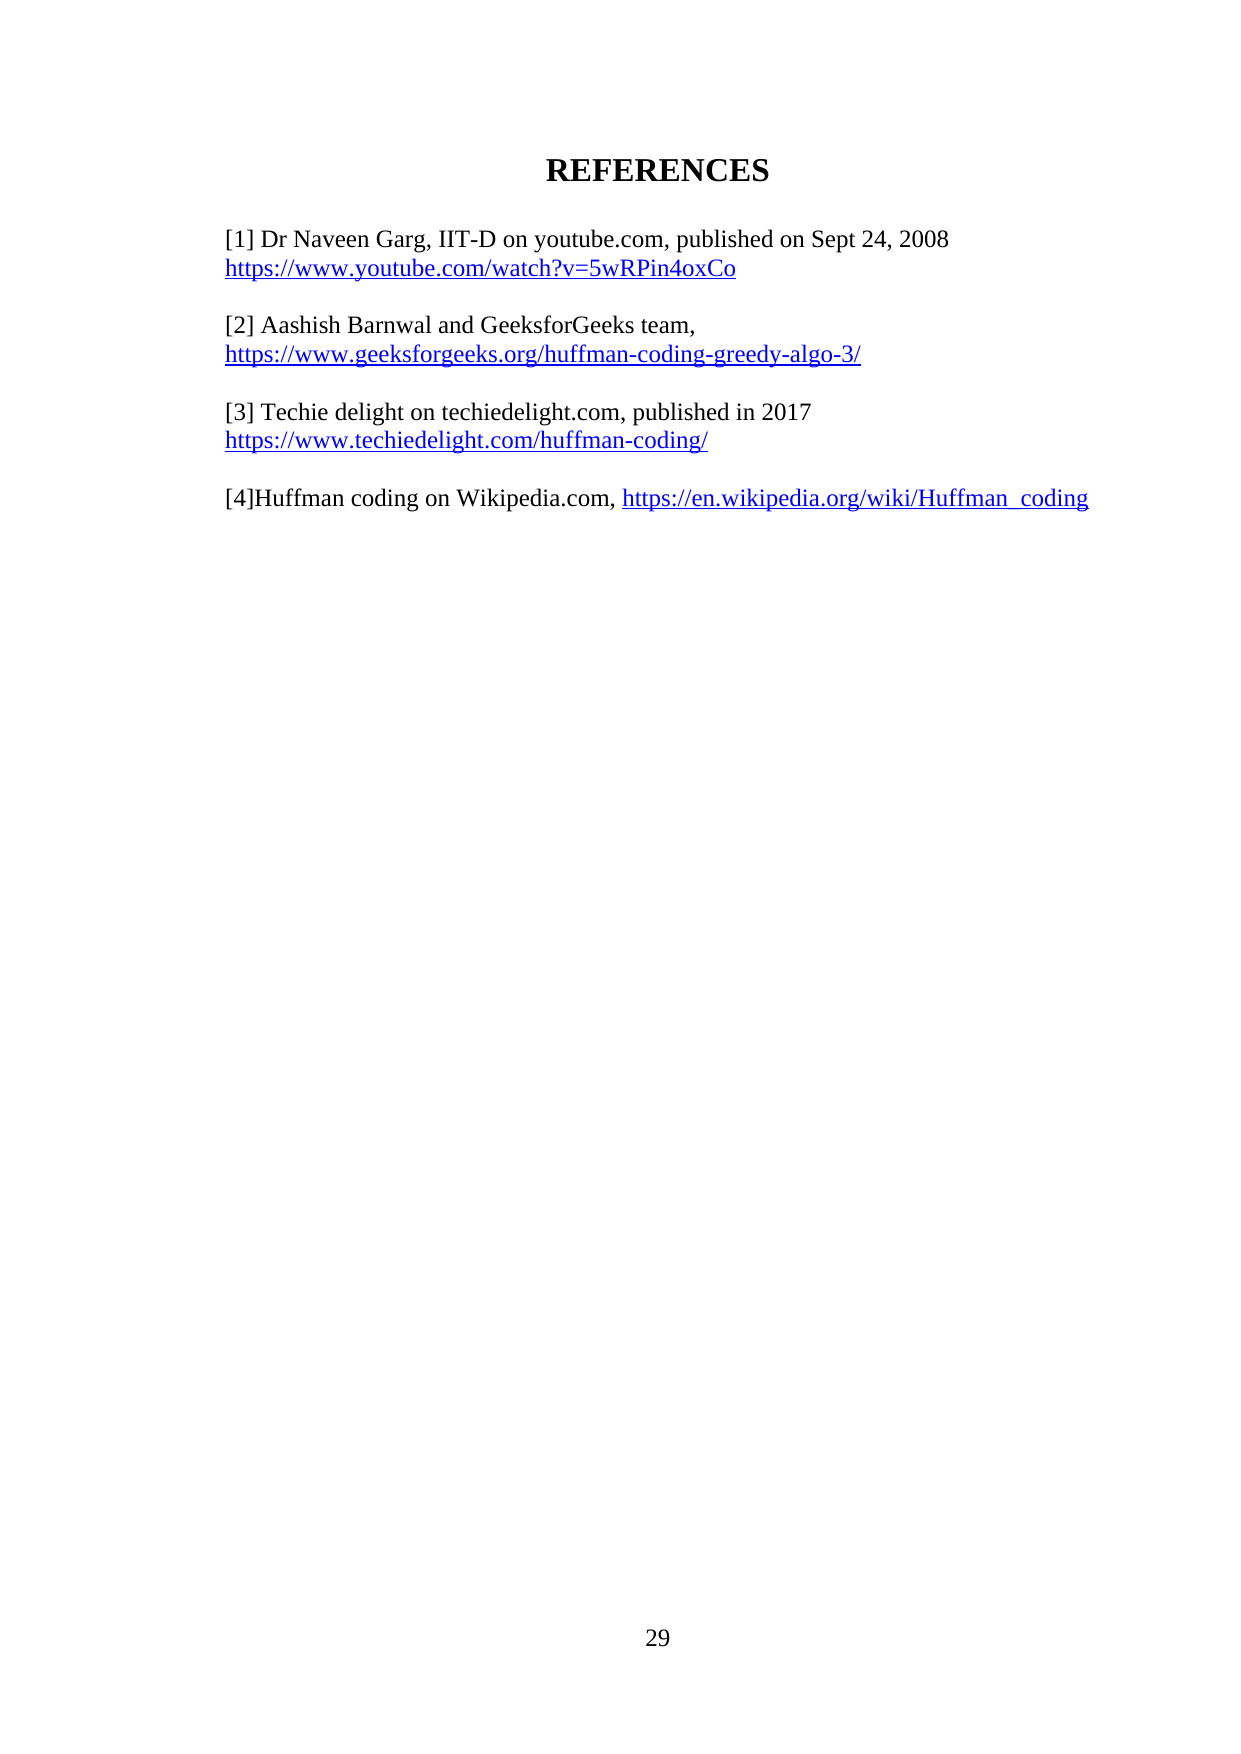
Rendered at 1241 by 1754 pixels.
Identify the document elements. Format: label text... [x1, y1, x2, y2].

text [2] Aashish Barnwal and GeeksforGeeks team, https://www.geeksforgeeks.org/huffman-coding-greedy-algo-3/ [225, 311, 1090, 368]
text REFERENCES [225, 150, 1090, 188]
text [4]Huffman coding on Wikipedia.com, https://en.wikipedia.org/wiki/Huffman_coding [225, 483, 1090, 512]
text [3] Techie delight on techiedelight.com, published in 2017 https://www.techiedelight.com/huffman-coding/ [225, 397, 1090, 454]
text [1] Dr Naveen Garg, IIT-D on youtube.com, published on Sept 24, 2008 https://www.youtube.com/watch?v=5wRPin4oxCo [225, 224, 1090, 282]
